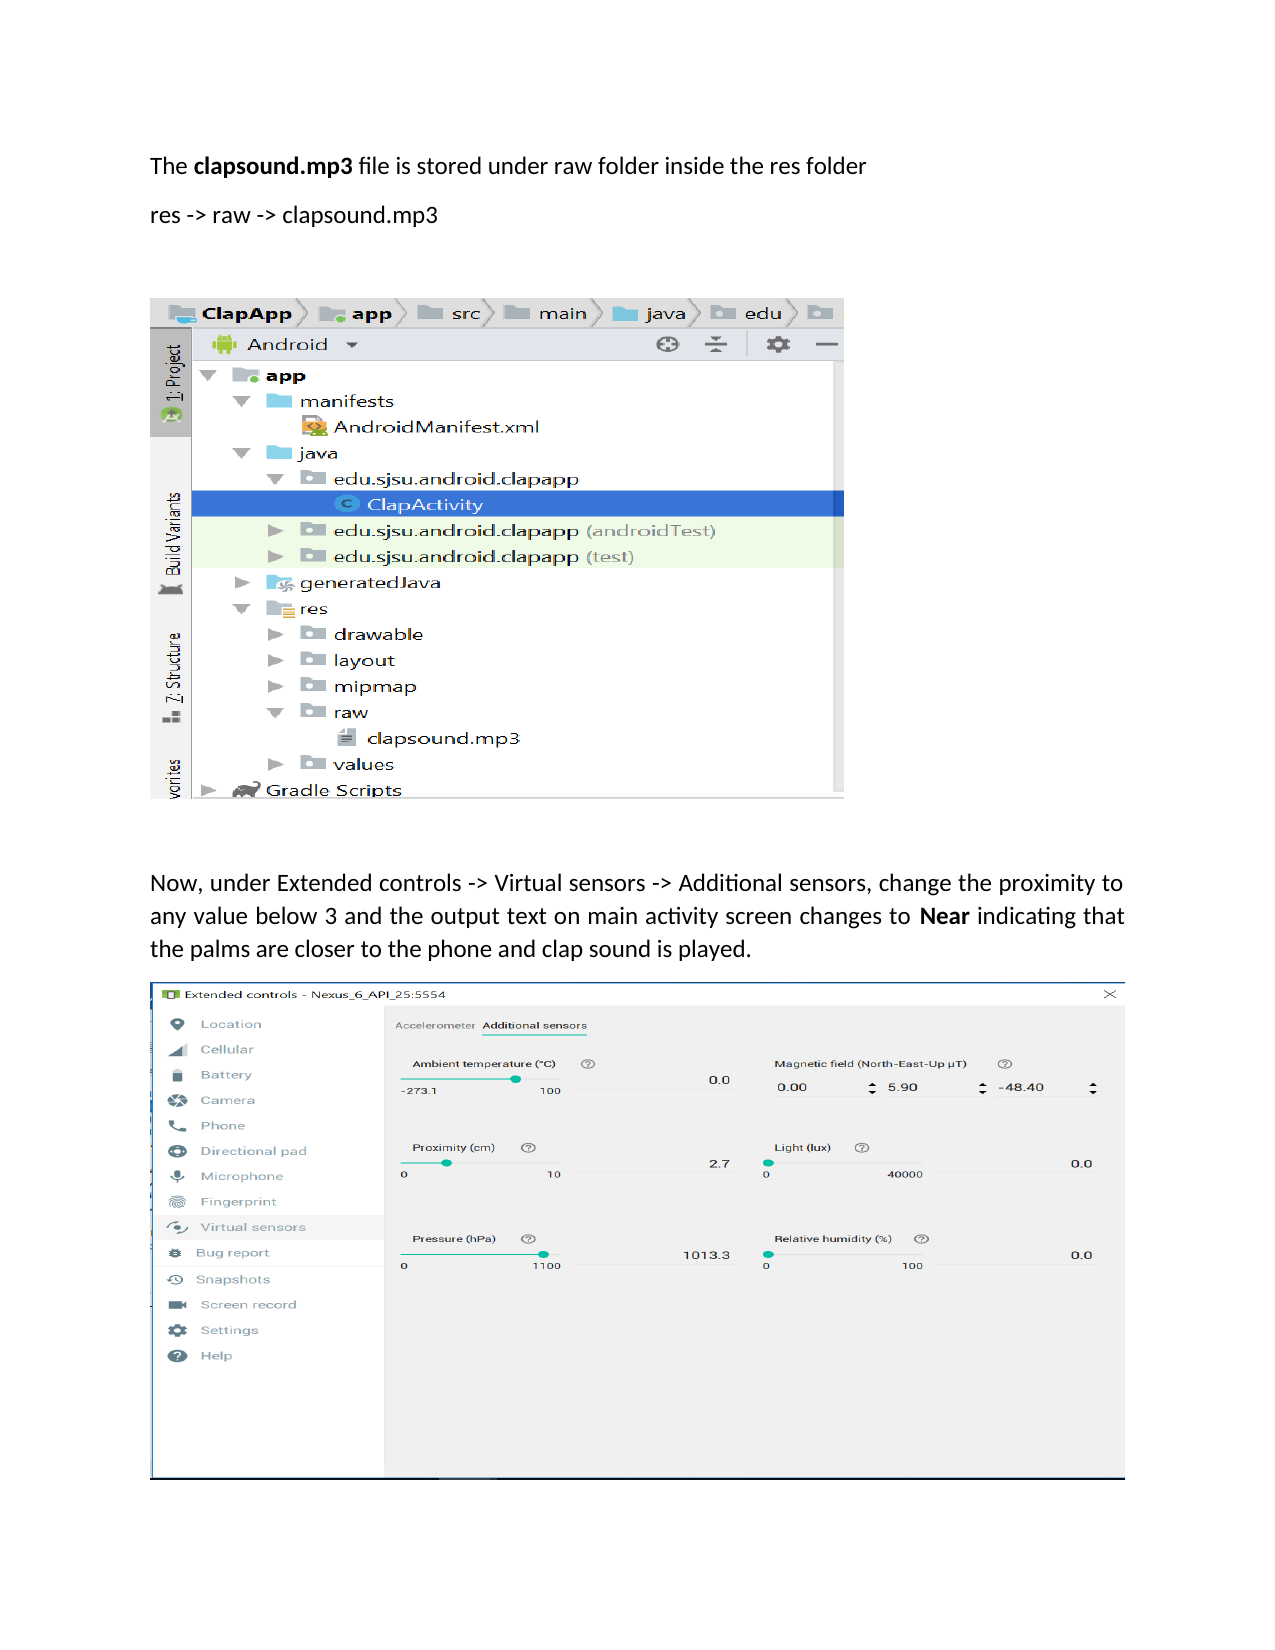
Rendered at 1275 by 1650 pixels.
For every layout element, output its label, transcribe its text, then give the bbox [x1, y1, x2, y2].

text Now, under Extended controls -> Virtual sensors -> Additional sensors, change the proximity to any value below 3 and the output text on main activity screen changes to Near indicating that the palms are closer to the phone and clap sound is played. [150, 867, 1125, 963]
picture [150, 298, 844, 799]
text The clapsound.mp3 file is stored under raw folder inside the res folder [150, 150, 1125, 181]
text res -> raw -> clapsound.mp3 [150, 199, 1125, 230]
picture [150, 982, 1125, 1480]
